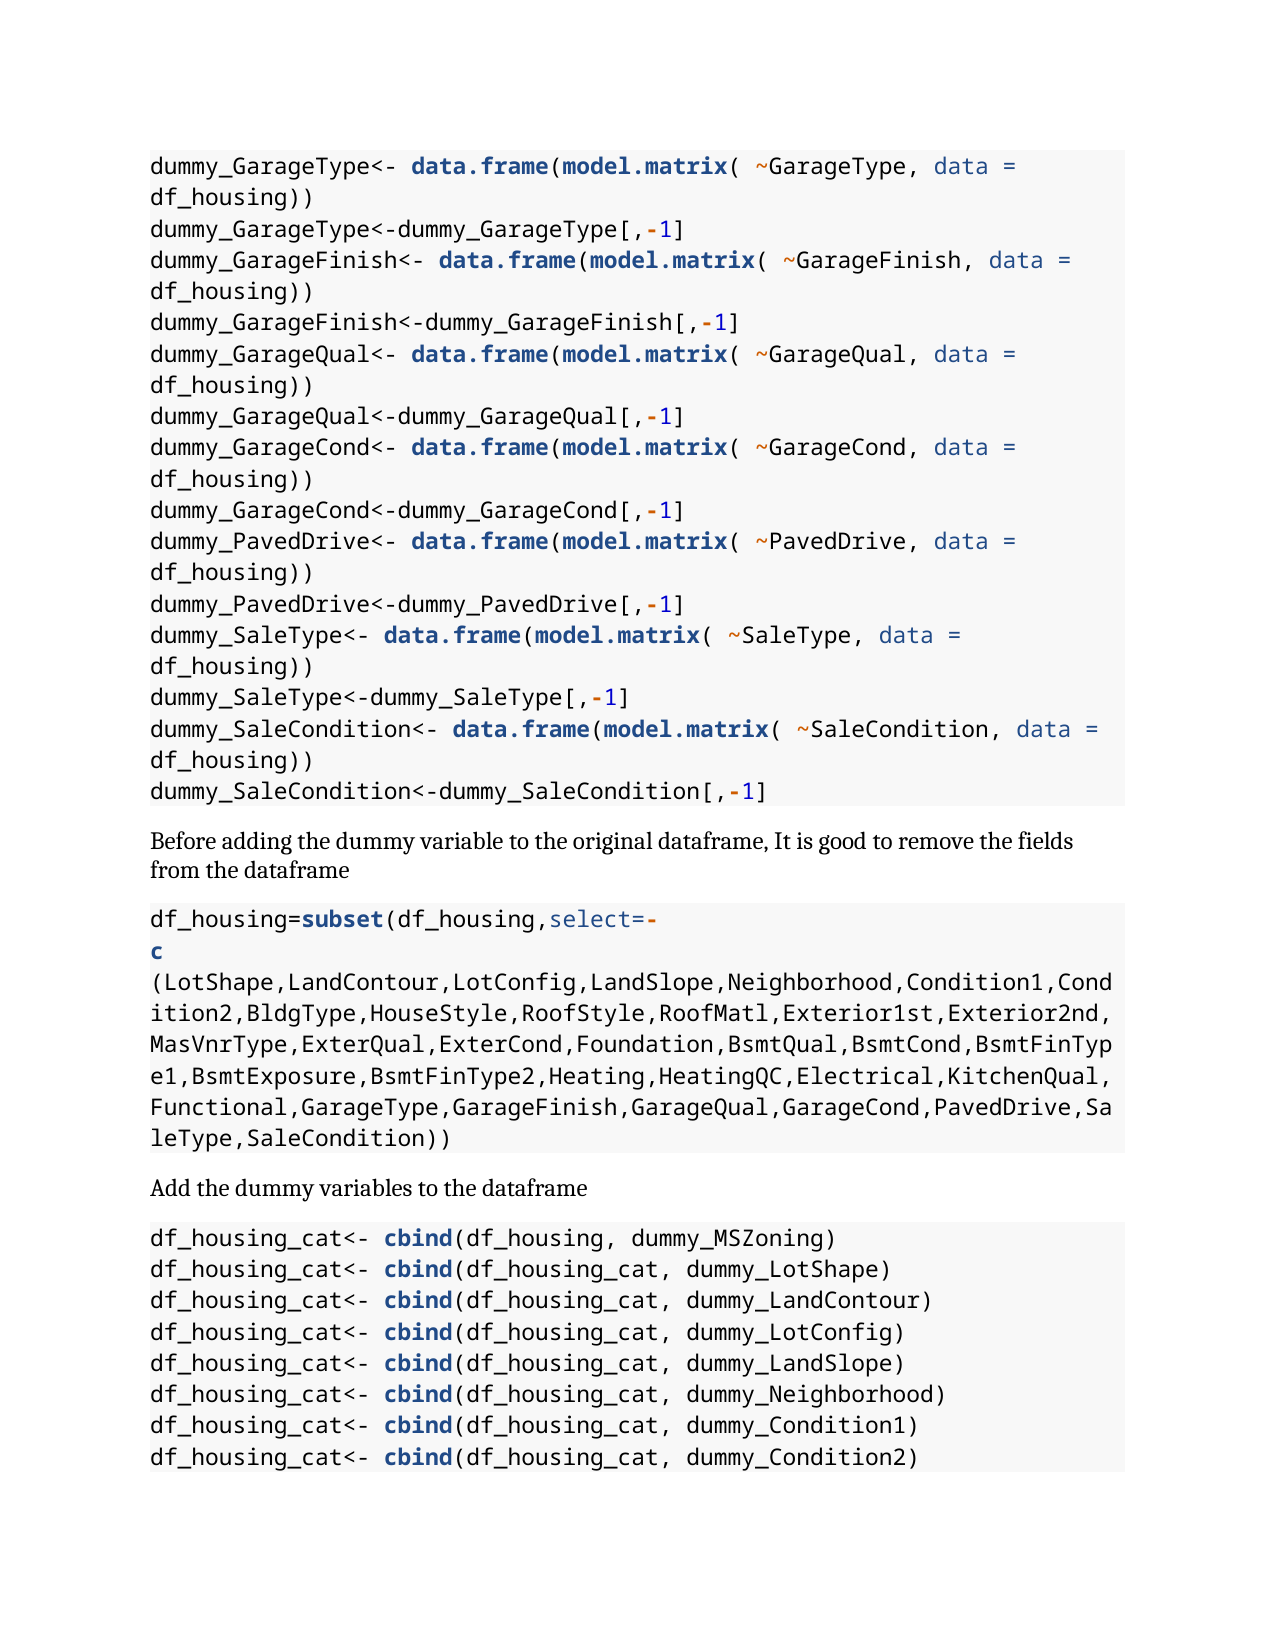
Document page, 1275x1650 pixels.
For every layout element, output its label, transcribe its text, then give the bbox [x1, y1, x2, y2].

text Before adding the dummy variable to the original dataframe, It is good to remove the fields from the dataframe [150, 827, 1125, 884]
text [150, 150, 1125, 806]
text Add the dummy variables to the dataframe [150, 1174, 1125, 1203]
text df_housing=subset(df_housing,select=-c(LotShape,LandContour,LotConfig,LandSlope,Neighborhood,Condition1,Condition2,BldgType,HouseStyle,RoofStyle,RoofMatl,Exterior1st,Exterior2nd,MasVnrType,ExterQual,ExterCond,Foundation,BsmtQual,BsmtCond,BsmtFinType1,BsmtExposure,BsmtFinType2,Heating,HeatingQC,Electrical,KitchenQual,Functional,GarageType,GarageFinish,GarageQual,GarageCond,PavedDrive,SaleType,SaleCondition)) [150, 903, 1125, 1153]
